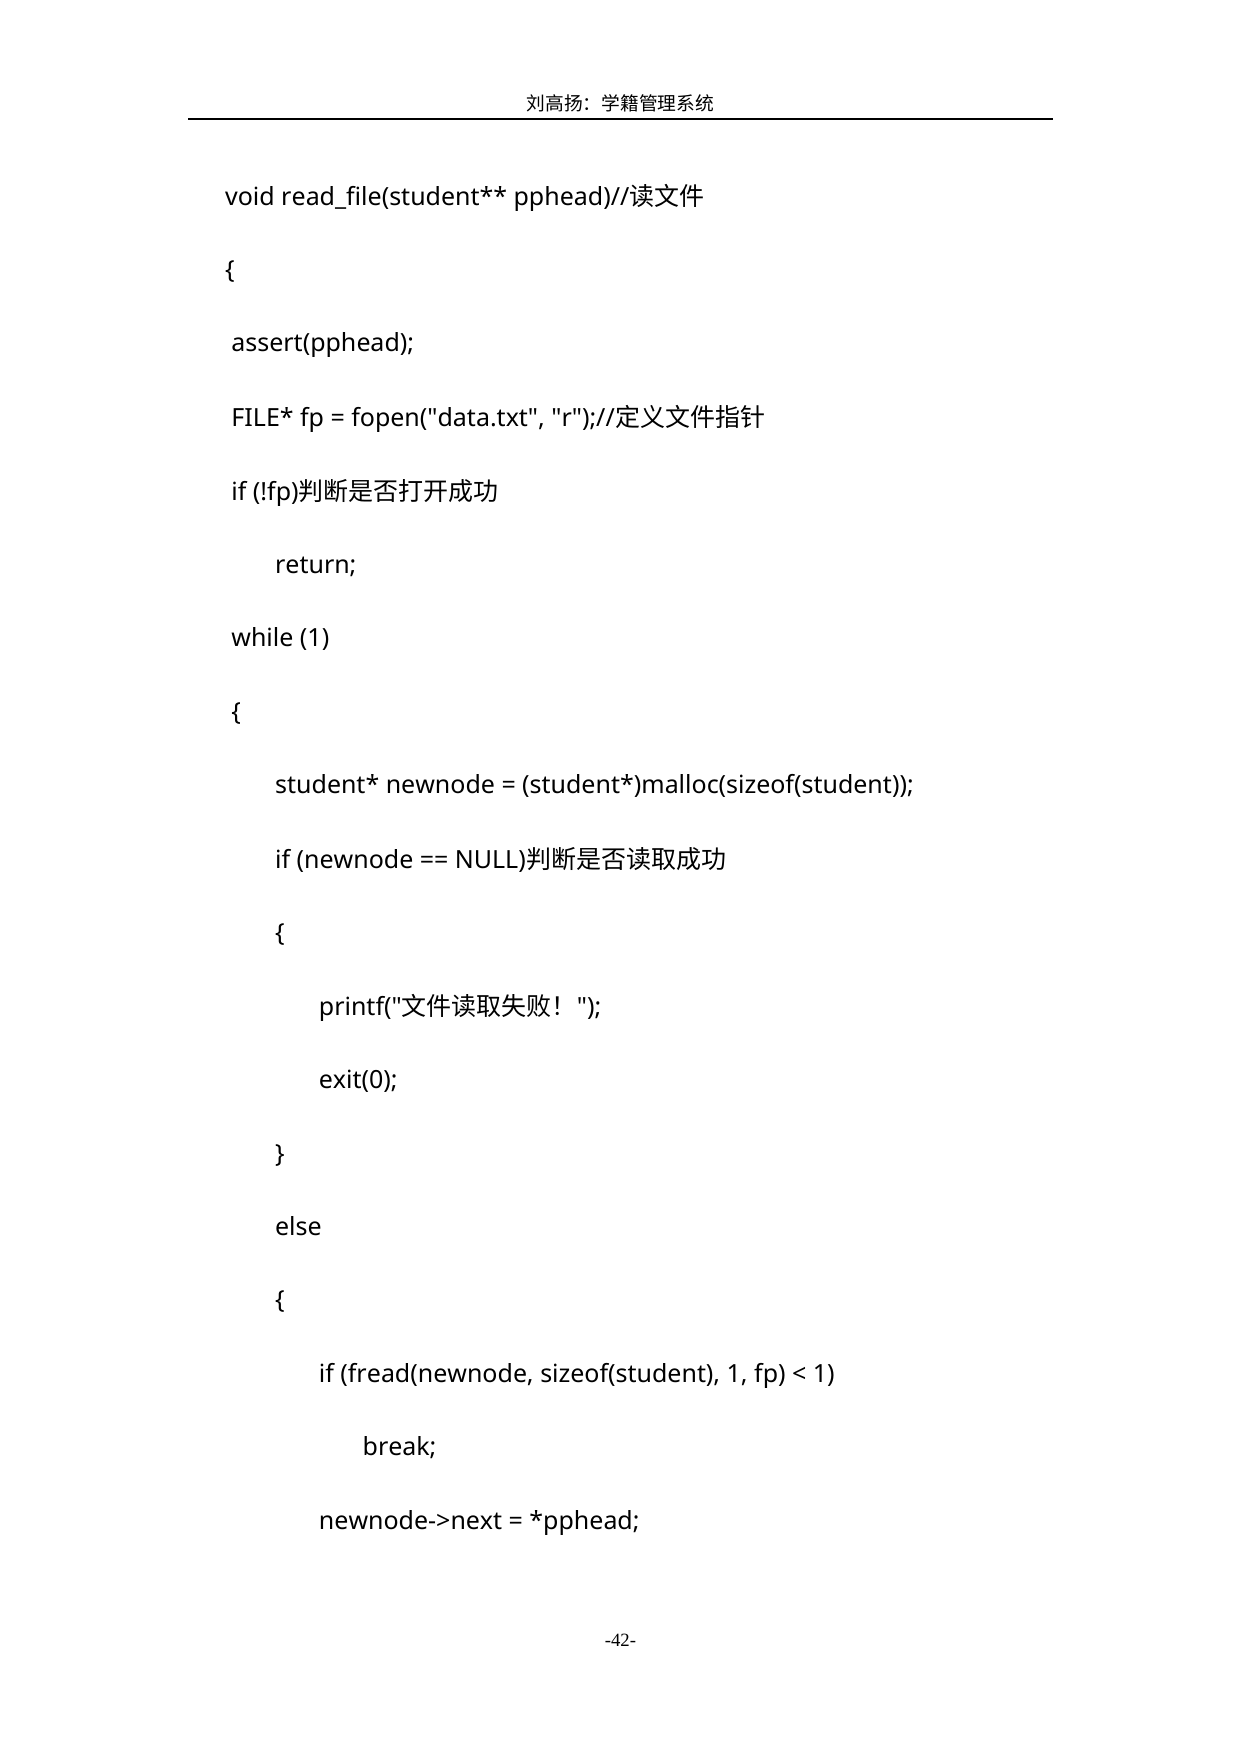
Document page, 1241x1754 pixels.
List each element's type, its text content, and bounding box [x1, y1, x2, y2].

list } [225, 1120, 1053, 1185]
list { [225, 1267, 1053, 1332]
list return; [225, 531, 1053, 596]
list { [225, 236, 1053, 301]
list FILE* fp = fopen("data.txt", "r");//定义文件指针 [225, 383, 1053, 448]
list assert(pphead); [225, 309, 1053, 374]
list newnode->next = *pphead; [225, 1487, 1053, 1552]
list { [225, 678, 1053, 743]
list if (fread(newnode, sizeof(student), 1, fp) < 1) [225, 1340, 1053, 1405]
list break; [225, 1413, 1053, 1478]
list else [225, 1193, 1053, 1258]
list if (!fp)判断是否打开成功 [225, 457, 1053, 522]
list while (1) [225, 604, 1053, 669]
list if (newnode == NULL)判断是否读取成功 [225, 825, 1053, 890]
list student* newnode = (student*)malloc(sizeof(student)); [225, 751, 1053, 816]
list printf("文件读取失败！"); [225, 972, 1053, 1037]
list { [225, 899, 1053, 964]
list exit(0); [225, 1046, 1053, 1111]
list void read_file(student** pphead)//读文件 [225, 162, 1053, 227]
